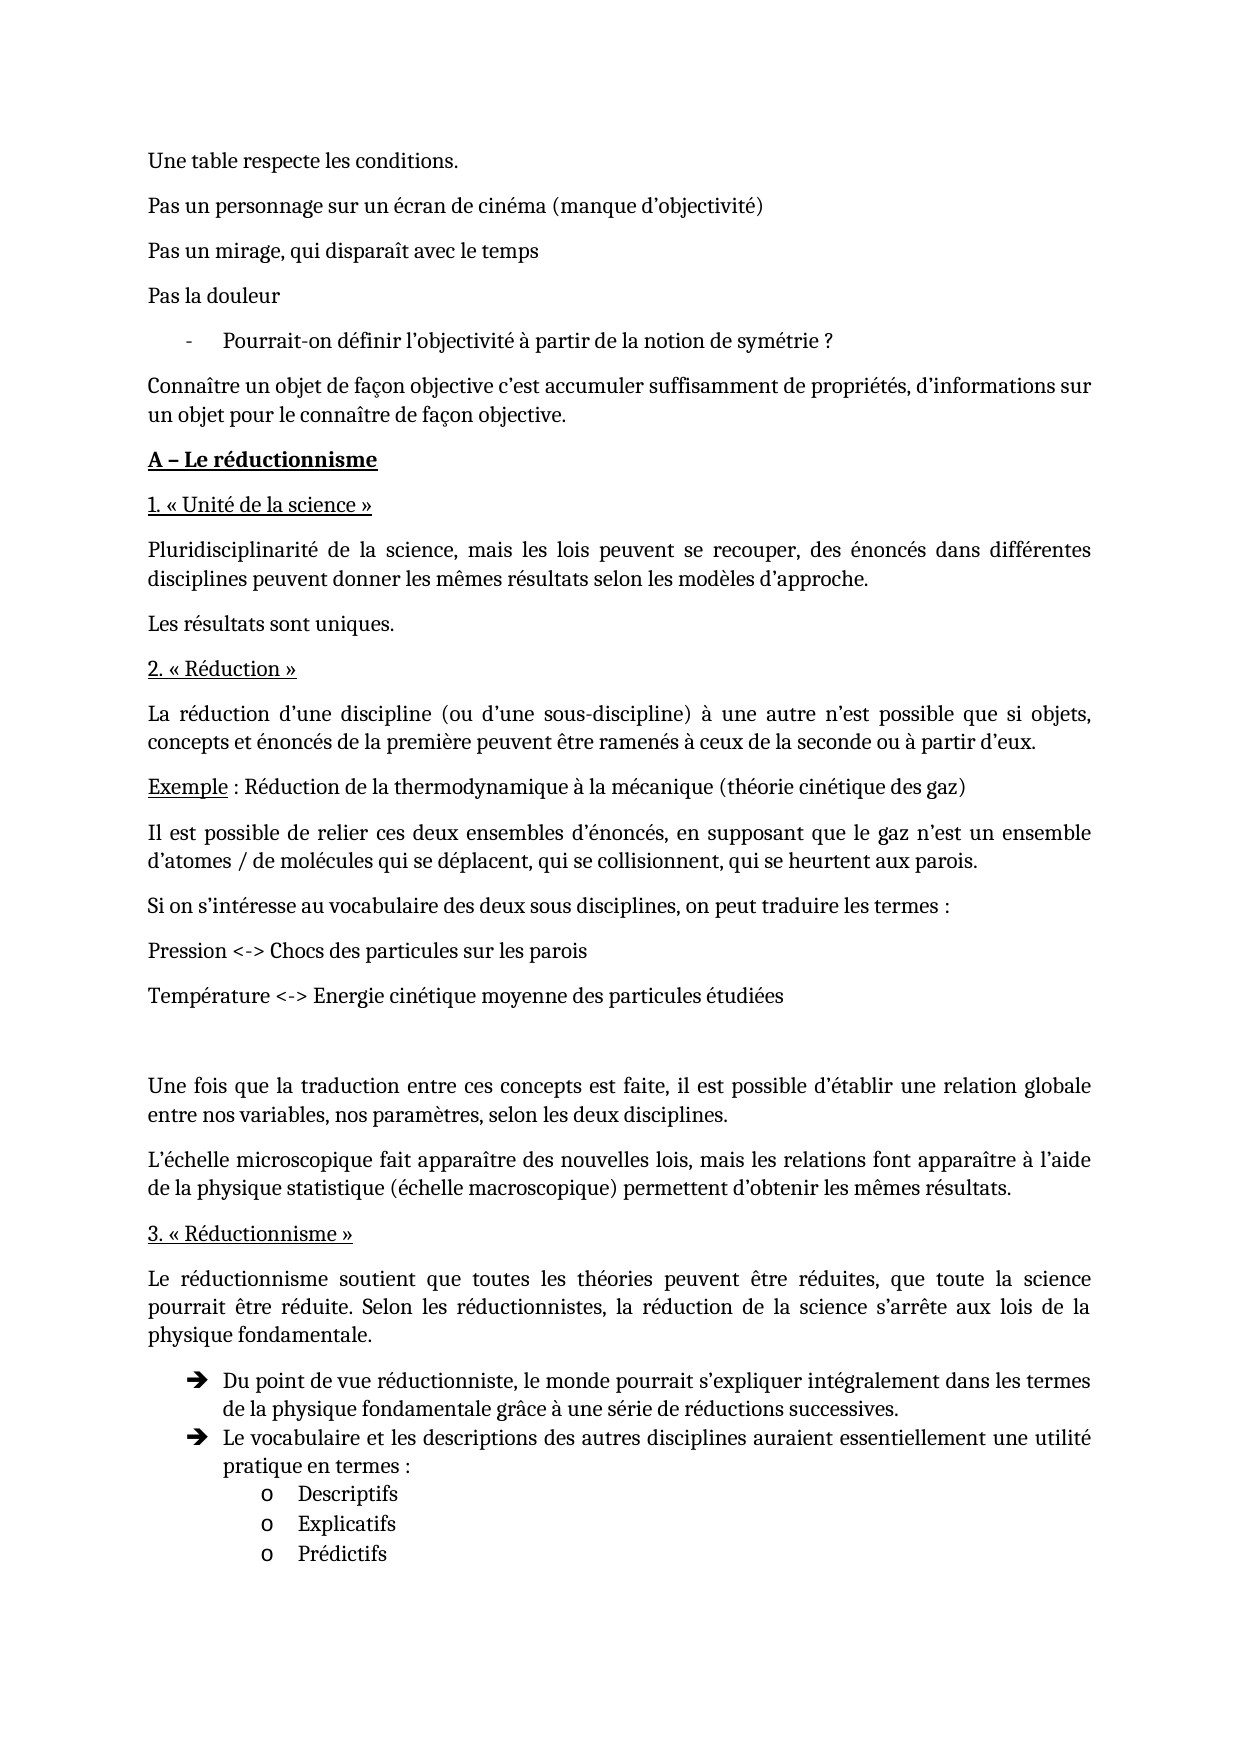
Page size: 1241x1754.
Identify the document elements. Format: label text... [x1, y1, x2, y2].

list Descriptifs [260, 1481, 1093, 1509]
list Du point de vue réductionniste, le monde pourrait s’expliquer intégralement dans les termes de la physique fondamentale grâce à une série de réductions successives. [185, 1367, 1093, 1422]
text Il est possible de relier ces deux ensembles d’énoncés, en supposant que le gaz n’est un ensemble d’atomes / de molécules qui se déplacent, qui se collisionnent, qui se heurtent aux parois. [148, 819, 1093, 874]
text L’échelle microscopique fait apparaître des nouvelles lois, mais les relations font apparaître à l’aide de la physique statistique (échelle macroscopique) permettent d’obtenir les mêmes résultats. [148, 1147, 1093, 1202]
text Pression <-> Chocs des particules sur les parois [148, 938, 1093, 964]
text Pas un personnage sur un écran de cinéma (manque d’objectivité) [148, 193, 1093, 219]
text 1. « Unité de la science » [148, 492, 1093, 518]
list Prédictifs [260, 1541, 1093, 1568]
text Exemple : Réduction de la thermodynamique à la mécanique (théorie cinétique des gaz) [148, 774, 1093, 801]
text Si on s’intéresse au vocabulaire des deux sous disciplines, on peut traduire les termes : [148, 893, 1093, 919]
list Le vocabulaire et les descriptions des autres disciplines auraient essentiellement une utilité pratique en termes : [185, 1424, 1093, 1479]
text La réduction d’une discipline (ou d’une sous-discipline) à une autre n’est possible que si objets, concepts et énoncés de la première peuvent être ramenés à ceux de la seconde ou à partir d’eux. [148, 701, 1093, 755]
text A – Le réductionnisme [148, 447, 1093, 473]
text Pas la douleur [148, 283, 1093, 309]
text 2. « Réduction » [148, 656, 1093, 682]
text Le réductionnisme soutient que toutes les théories peuvent être réduites, que toute la science pourrait être réduite. Selon les réductionnistes, la réduction de la science s’arrête aux lois de la physique fondamentale. [148, 1265, 1093, 1349]
text 3. « Réductionnisme » [148, 1220, 1093, 1247]
text Connaître un objet de façon objective c’est accumuler suffisamment de propriétés, d’informations sur un objet pour le connaître de façon objective. [148, 373, 1093, 428]
list Explicatifs [260, 1511, 1093, 1538]
text Une table respecte les conditions. [148, 148, 1093, 174]
text Les résultats sont uniques. [148, 610, 1093, 637]
text Une fois que la traduction entre ces concepts est faite, il est possible d’établir une relation globale entre nos variables, nos paramètres, selon les deux disciplines. [148, 1073, 1093, 1128]
text Pas un mirage, qui disparaît avec le temps [148, 238, 1093, 264]
text Température <-> Energie cinétique moyenne des particules étudiées [148, 983, 1093, 1009]
list Pourrait-on définir l’objectivité à partir de la notion de symétrie ? [185, 328, 1093, 354]
text Pluridisciplinarité de la science, mais les lois peuvent se recouper, des énoncés dans différentes disciplines peuvent donner les mêmes résultats selon les modèles d’approche. [148, 537, 1093, 592]
